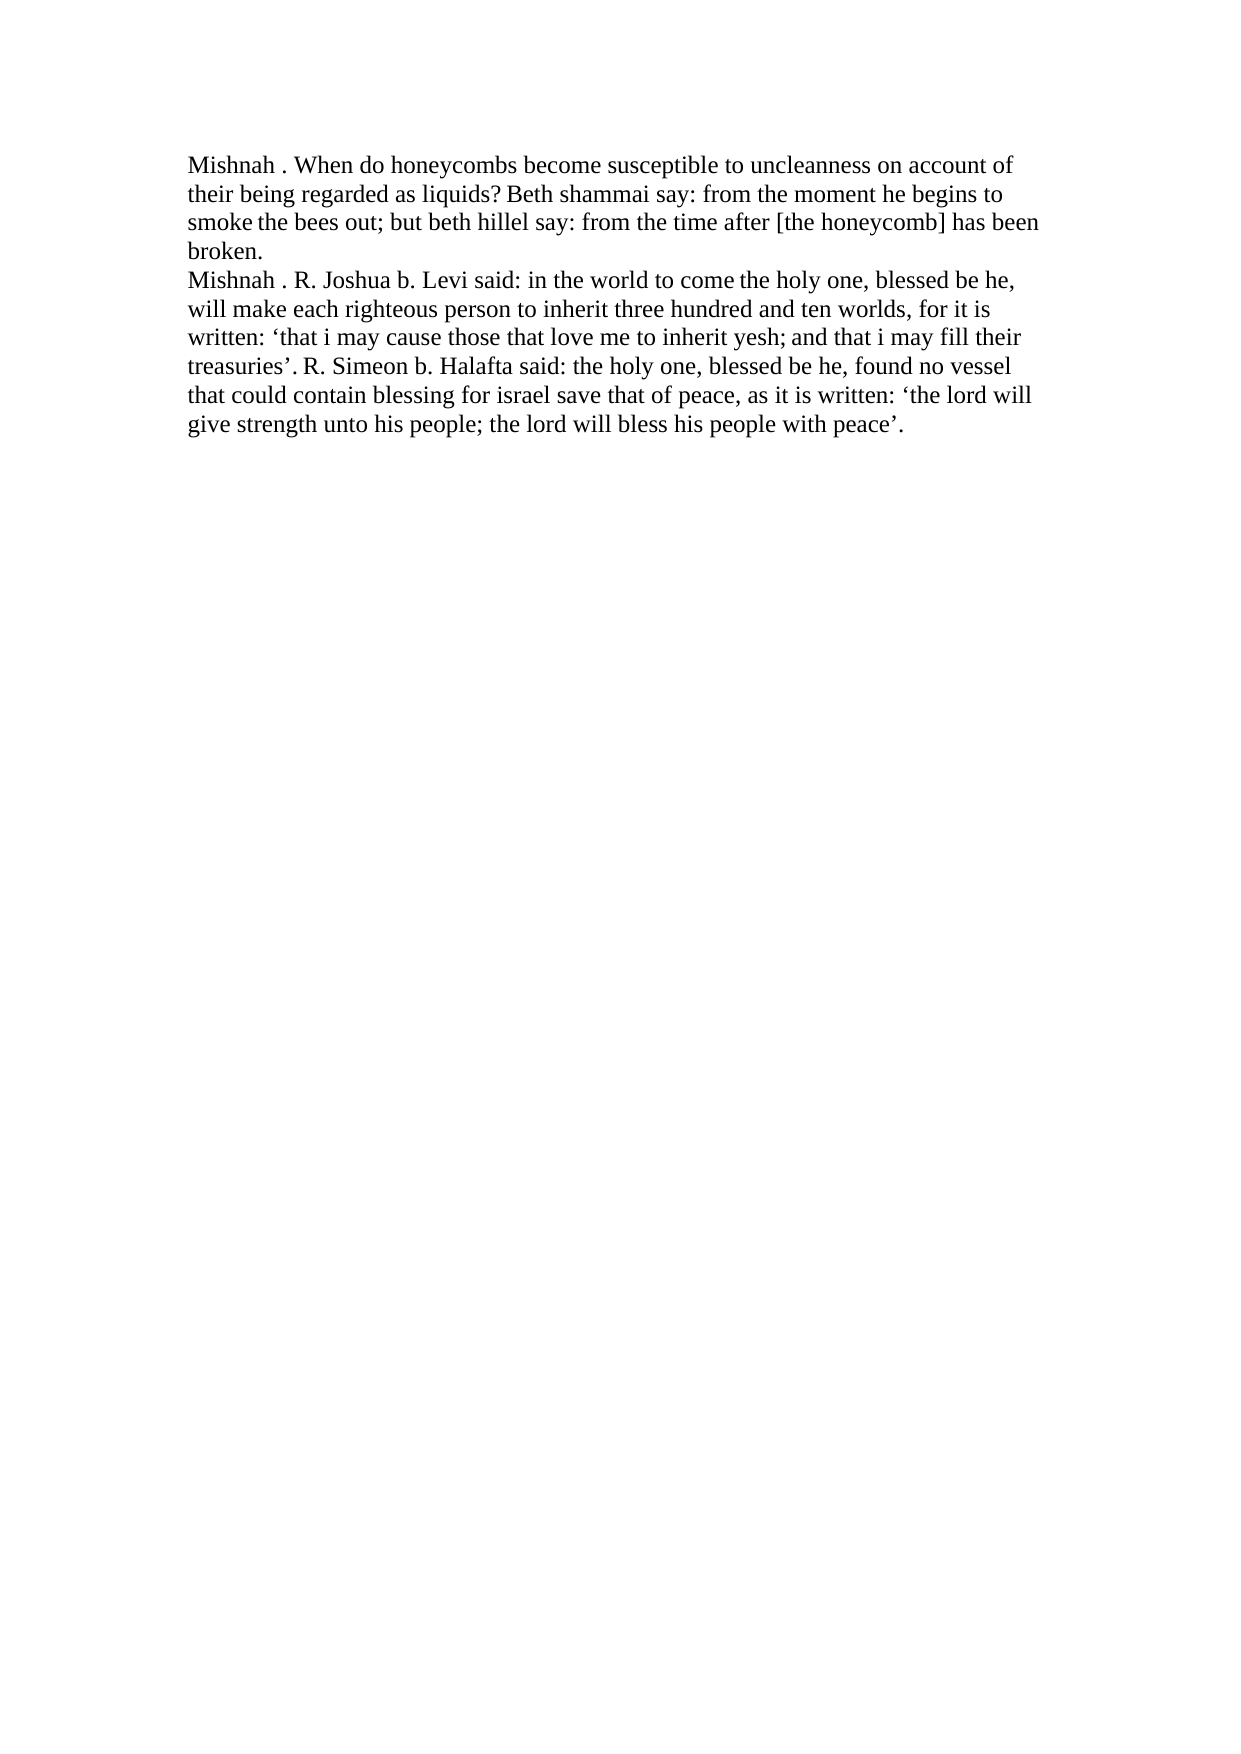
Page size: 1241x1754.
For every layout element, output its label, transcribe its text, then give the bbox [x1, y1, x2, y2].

text Mishnah . When do honeycombs become susceptible to uncleanness on account of their being regarded as liquids? Beth shammai say: from the moment he begins to smoke the bees out; but beth hillel say: from the time after [the honeycomb] has been broken. [187, 150, 1053, 265]
text Mishnah . R. Joshua b. Levi said: in the world to come the holy one, blessed be he, will make each righteous person to inherit three hundred and ten worlds, for it is written: ‘that i may cause those that love me to inherit yesh; and that i may fill their treasuries’. R. Simeon b. Halafta said: the holy one, blessed be he, found no vessel that could contain blessing for israel save that of peace, as it is written: ‘the lord will give strength unto his people; the lord will bless his people with peace’. [187, 265, 1053, 437]
